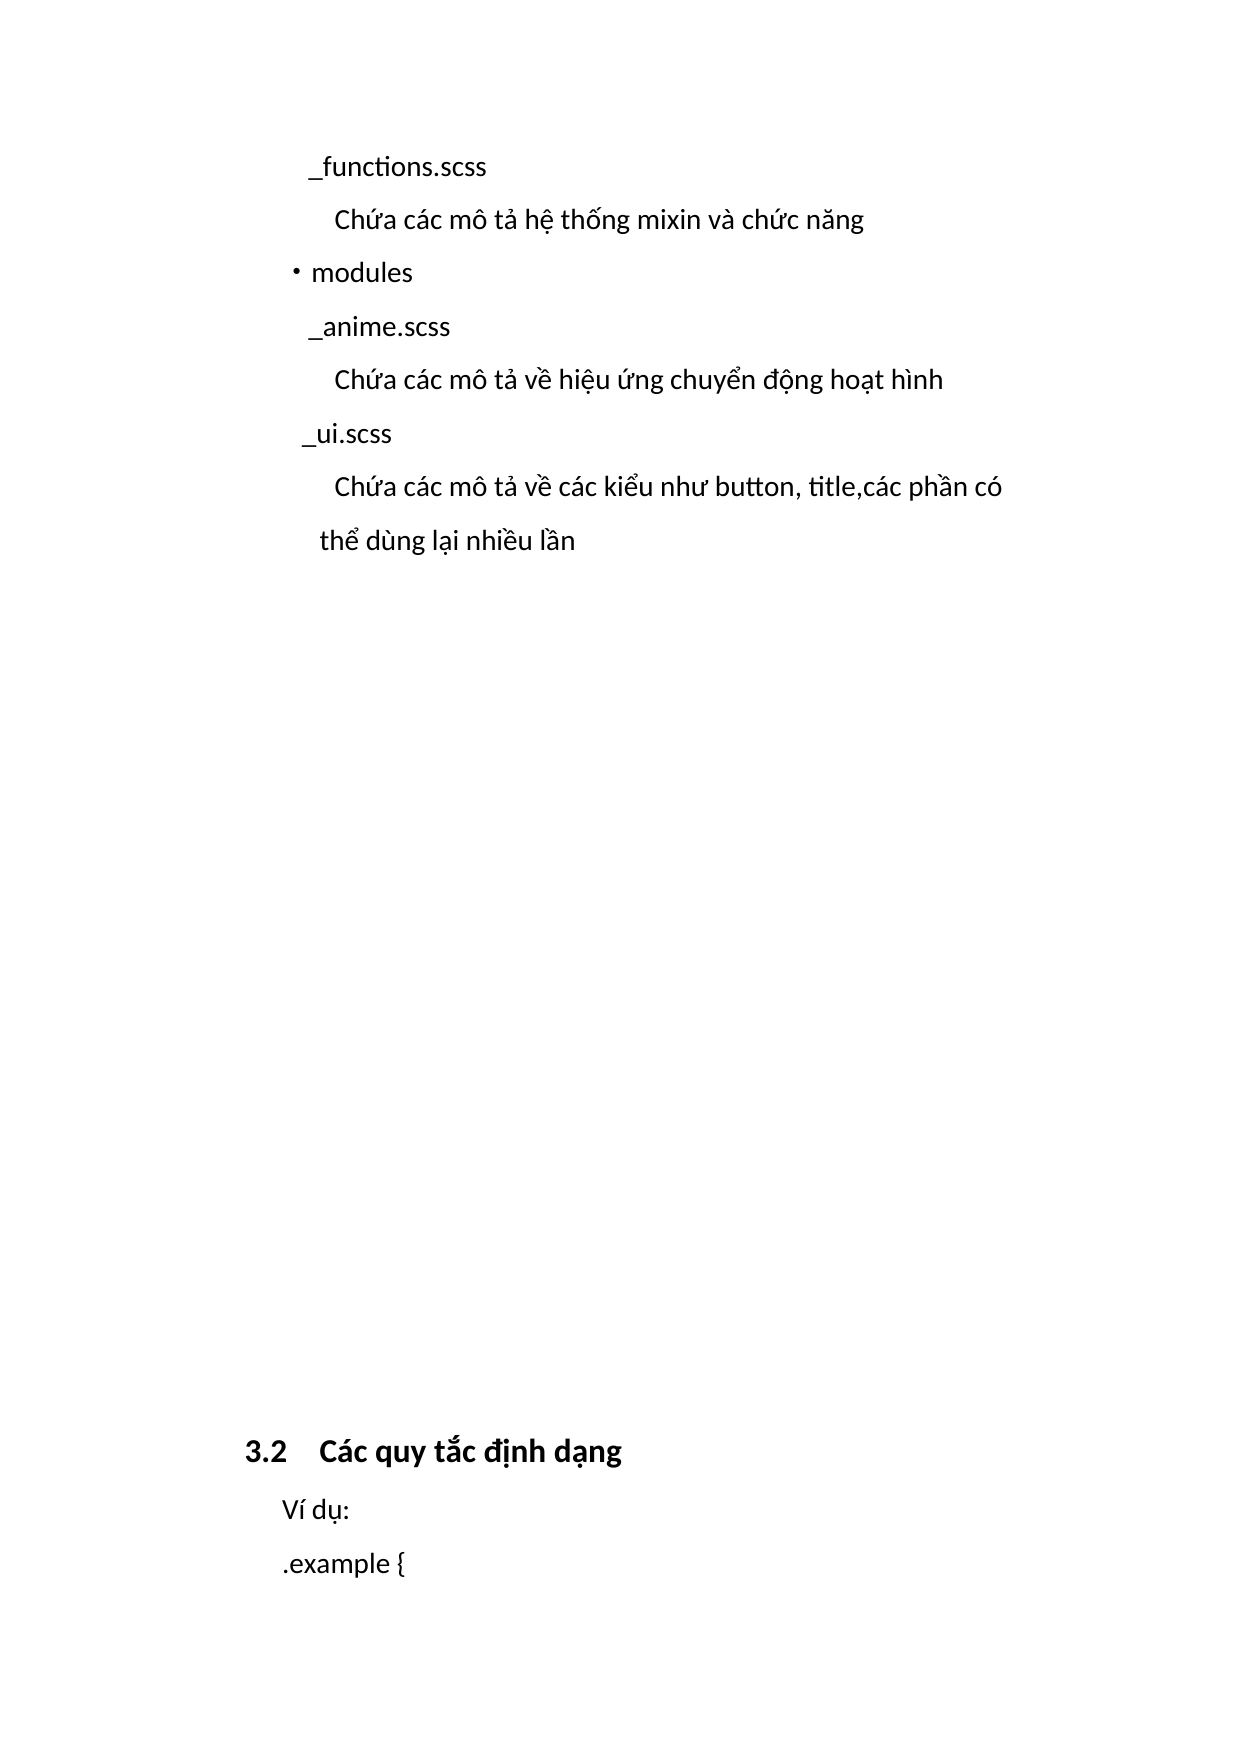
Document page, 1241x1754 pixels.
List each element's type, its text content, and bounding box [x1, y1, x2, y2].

text Chứa các mô tả hệ thống mixin và chức năng [282, 201, 1033, 237]
text _anime.scss [282, 308, 1033, 344]
text Chứa các mô tả về hiệu ứng chuyển động hoạt hình [282, 361, 1033, 397]
text Chứa các mô tả về các kiểu như button, title,các phần có thể dùng lại nhiều lần [282, 468, 1033, 557]
text .example { [282, 1545, 1033, 1580]
text ・modules [282, 254, 1033, 290]
list Các quy tắc định dạng [244, 1430, 1033, 1471]
text _functions.scss [282, 148, 1033, 183]
text _ui.scss [282, 415, 1033, 451]
text Ví dụ: [282, 1491, 1033, 1527]
